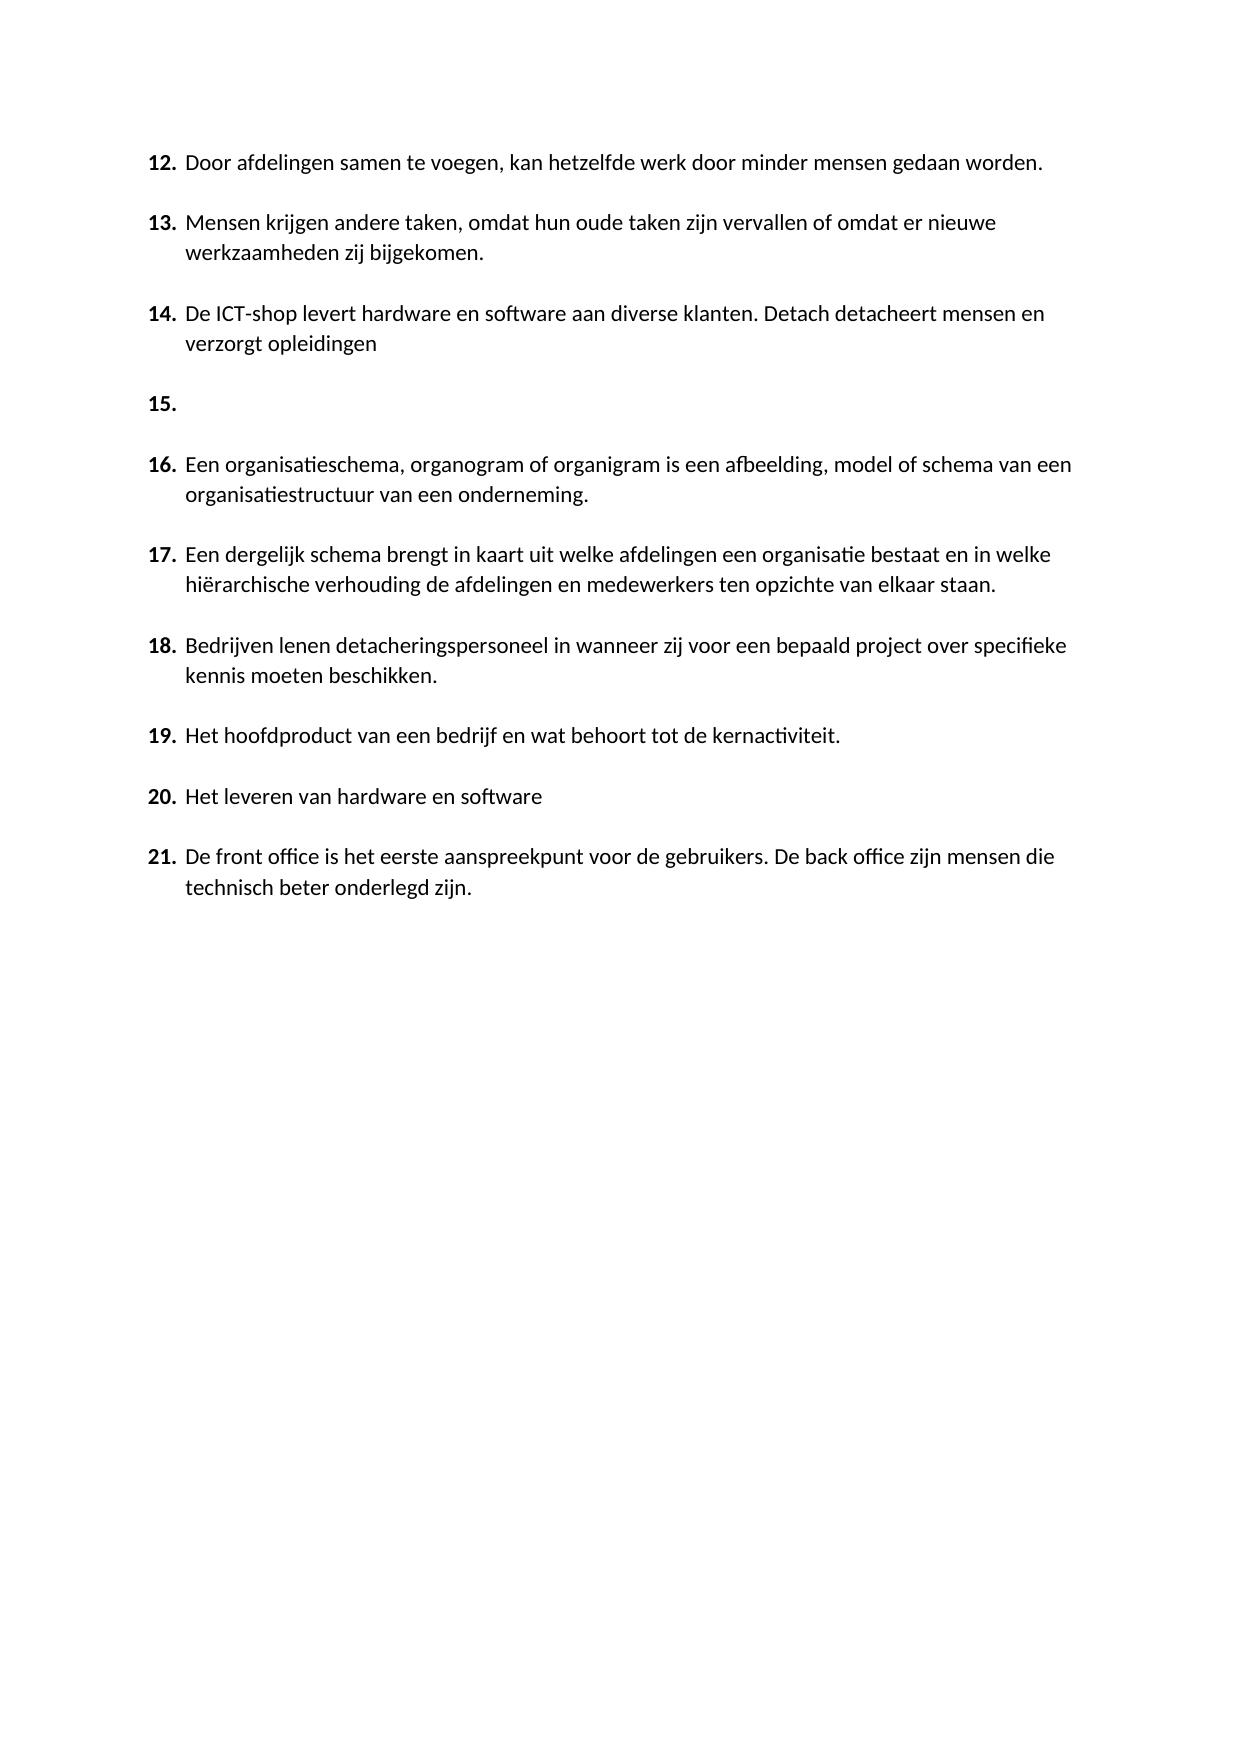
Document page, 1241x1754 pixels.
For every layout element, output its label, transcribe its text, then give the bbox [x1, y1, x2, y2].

list Een dergelijk schema brengt in kaart uit welke afdelingen een organisatie bestaat en in welke hiërarchische verhouding de afdelingen en medewerkers ten opzichte van elkaar staan. [148, 540, 1093, 598]
list De ICT-shop levert hardware en software aan diverse klanten. Detach detacheert mensen en verzorgt opleidingen [148, 299, 1093, 357]
list Bedrijven lenen detacheringspersoneel in wanneer zij voor een bepaald project over specifieke kennis moeten beschikken. [148, 631, 1093, 689]
list Mensen krijgen andere taken, omdat hun oude taken zijn vervallen of omdat er nieuwe werkzaamheden zij bijgekomen. [148, 208, 1093, 266]
list Het leveren van hardware en software [148, 782, 1093, 810]
list Door afdelingen samen te voegen, kan hetzelfde werk door minder mensen gedaan worden. [148, 148, 1093, 176]
list Een organisatieschema, organogram of organigram is een afbeelding, model of schema van een organisatiestructuur van een onderneming. [148, 450, 1093, 508]
list De front office is het eerste aanspreekpunt voor de gebruikers. De back office zijn mensen die technisch beter onderlegd zijn. [148, 842, 1093, 901]
list Het hoofdproduct van een bedrijf en wat behoort tot de kernactiviteit. [148, 722, 1093, 749]
